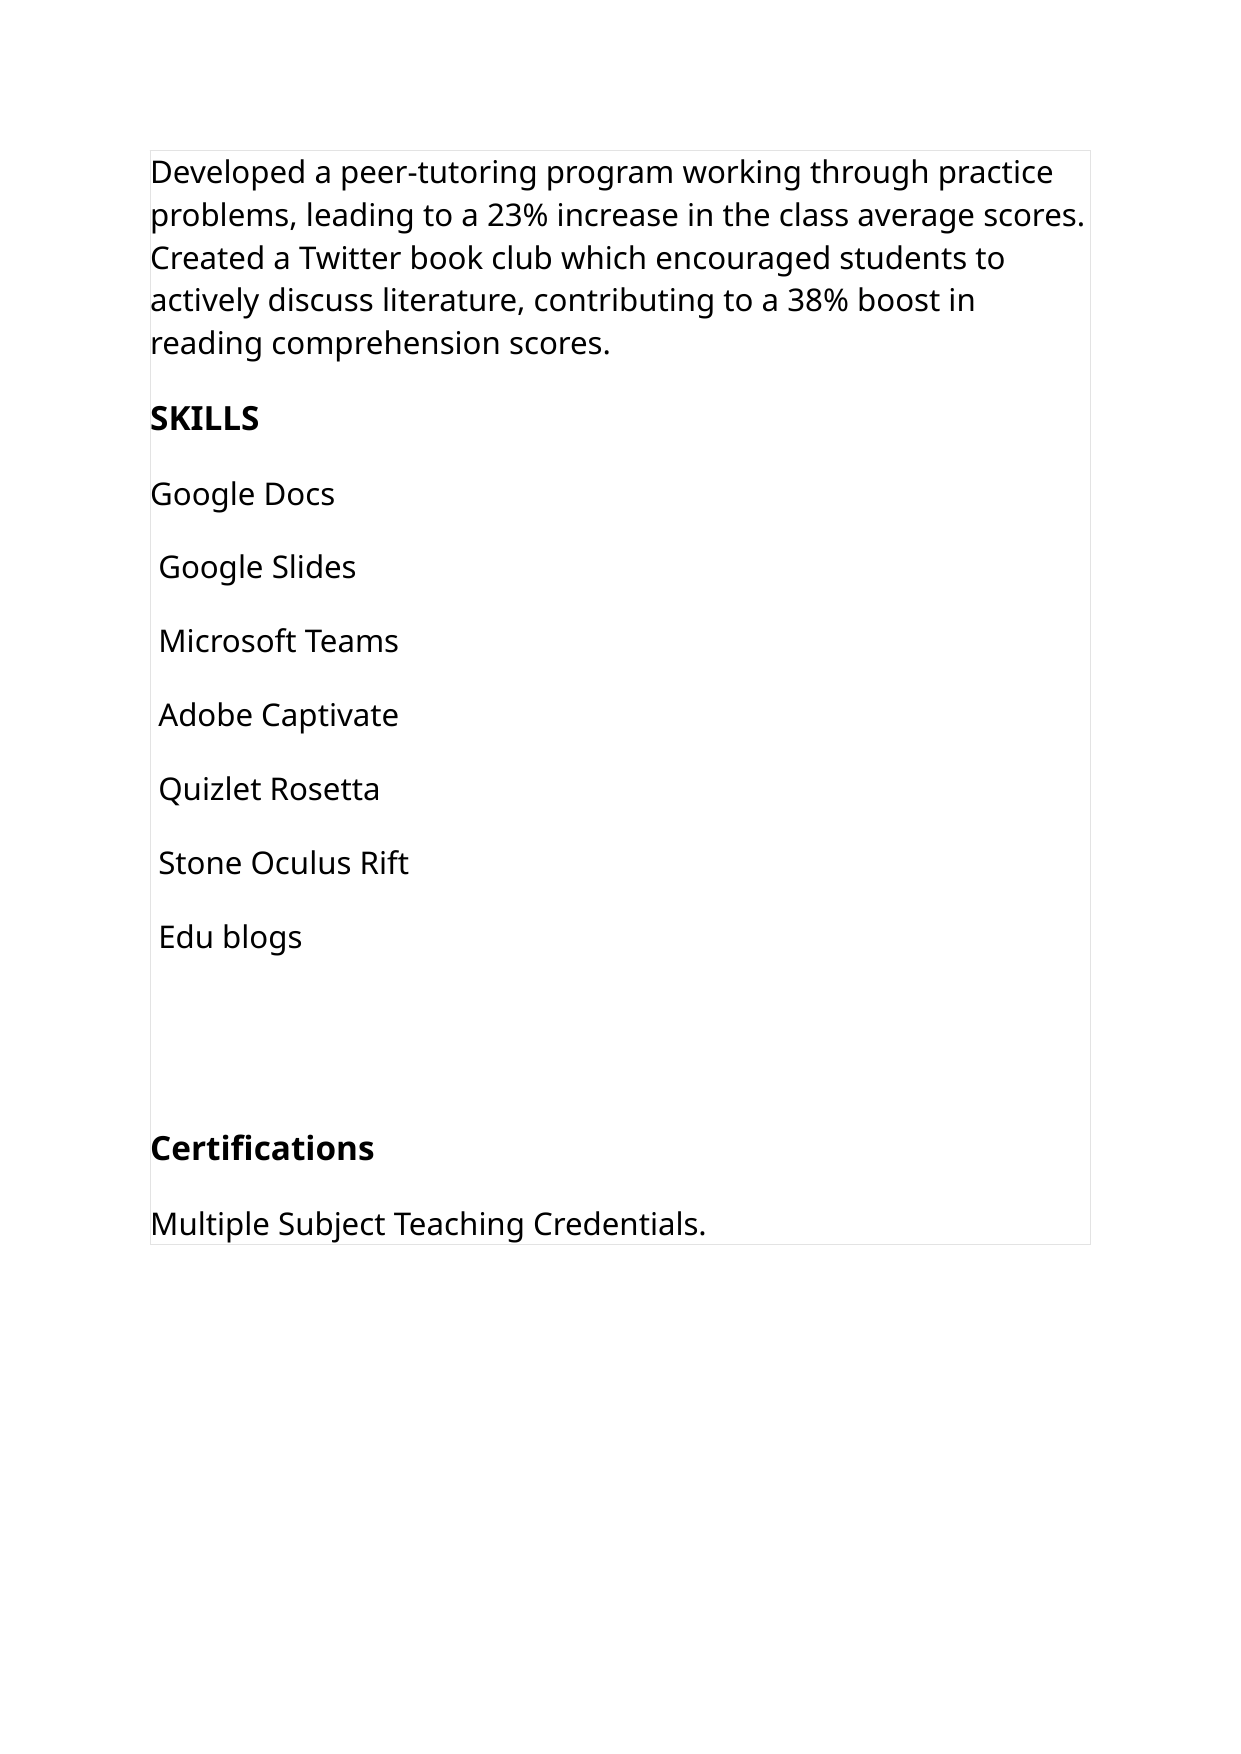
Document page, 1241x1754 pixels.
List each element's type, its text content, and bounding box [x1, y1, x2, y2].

text Multiple Subject Teaching Credentials. [151, 1201, 1090, 1244]
text Stone Oculus Rift [151, 840, 1090, 883]
text SKILLS [151, 394, 1090, 440]
text Adobe Captivate [151, 692, 1090, 736]
text Google Slides [151, 545, 1090, 588]
text Quizlet Rosetta [151, 766, 1090, 809]
text Certifications [151, 1124, 1090, 1170]
text Google Docs [151, 471, 1090, 514]
text Edu blogs [151, 914, 1090, 957]
text Microsoft Teams [151, 619, 1090, 662]
text Developed a peer-tutoring program working through practice problems, leading to a 23% increase in the class average scores. Created a Twitter book club which encouraged students to actively discuss literature, contributing to a 38% boost in reading comprehension scores. [151, 151, 1090, 363]
